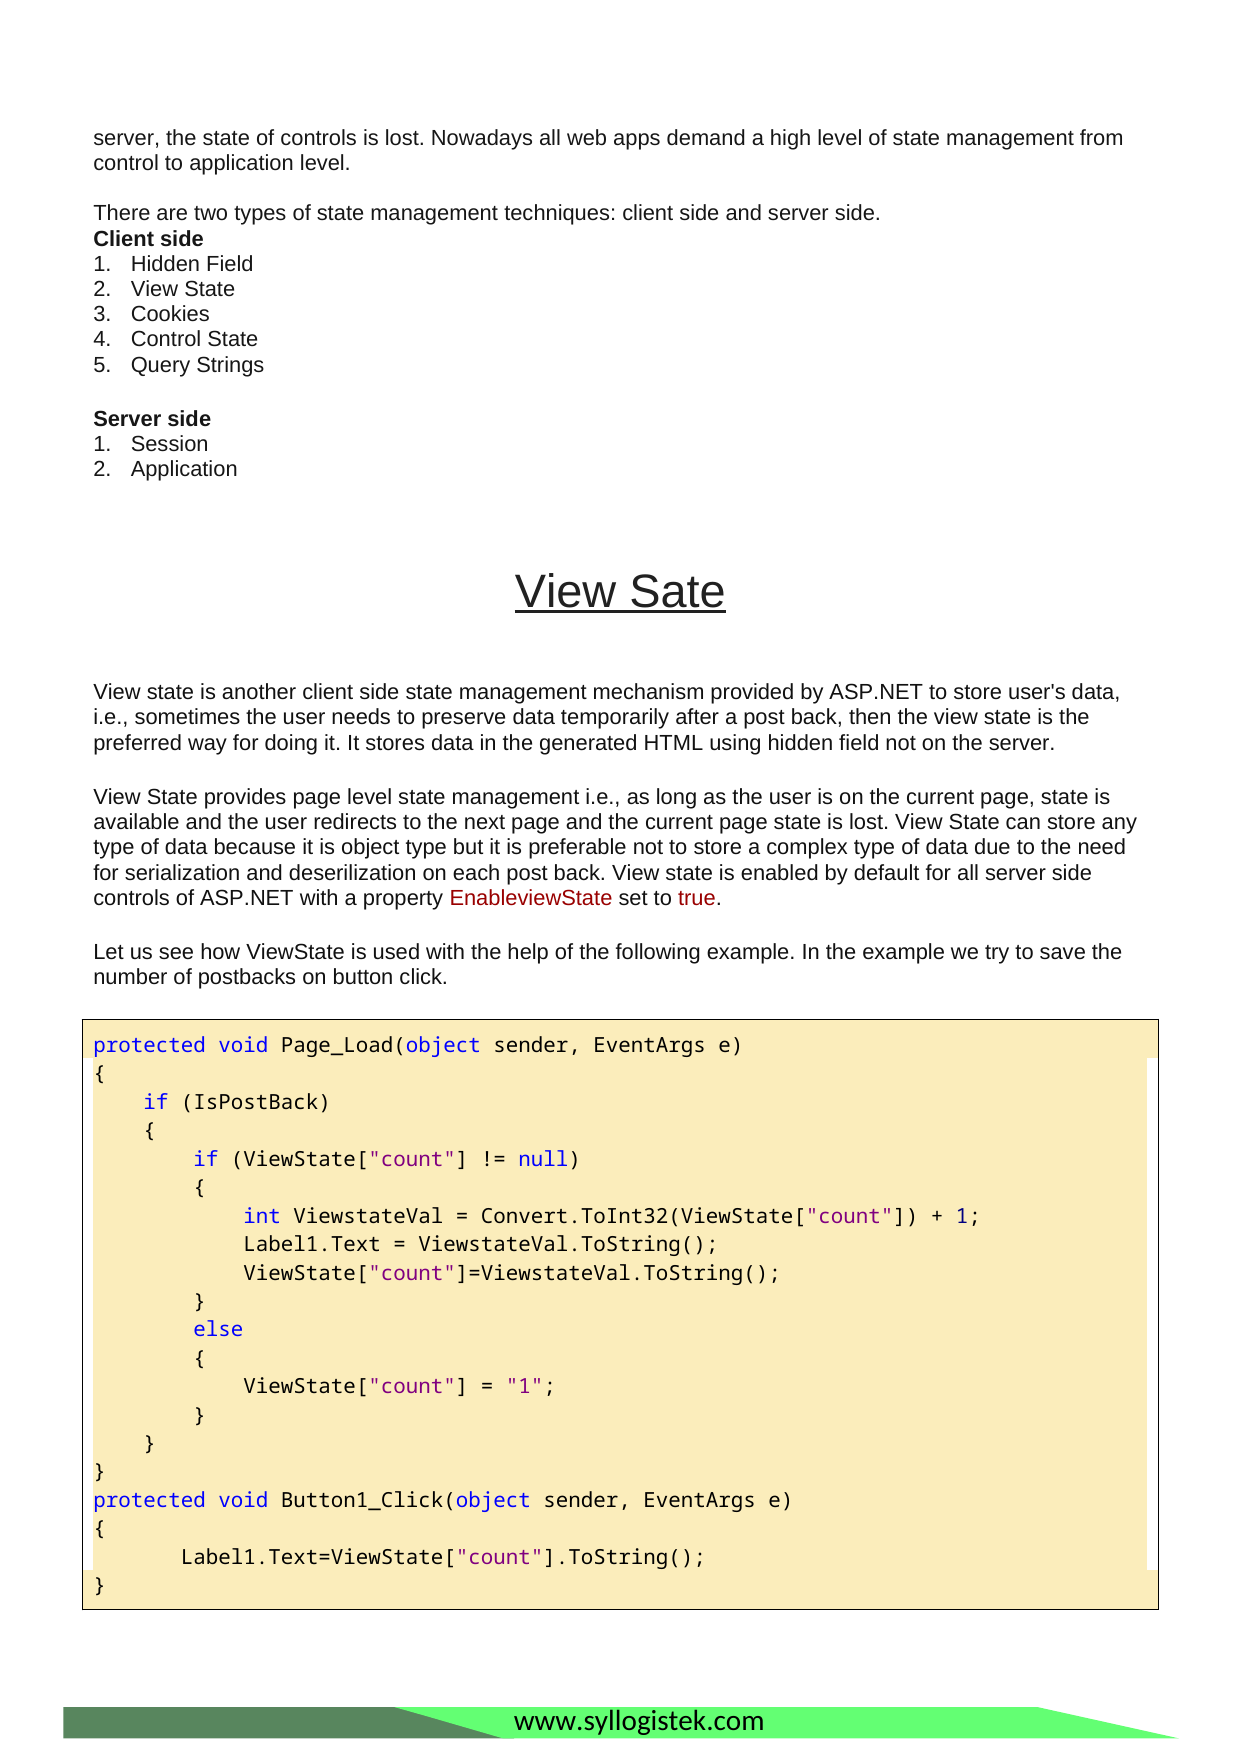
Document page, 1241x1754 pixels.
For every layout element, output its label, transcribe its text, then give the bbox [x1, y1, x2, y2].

text Client side [93, 226, 1147, 251]
list Hidden Field [93, 251, 1147, 276]
text Server side [93, 406, 1147, 431]
list Session [93, 431, 1147, 456]
text int ViewstateVal = Convert.ToInt32(ViewState["count"]) + 1; [93, 1201, 1147, 1229]
text } [83, 1559, 1158, 1609]
text } [93, 1286, 1147, 1314]
text protected void Button1_Click(object sender, EventArgs e) [93, 1485, 1147, 1513]
text ViewState["count"] = "1"; [93, 1371, 1147, 1400]
text { [93, 1058, 1147, 1087]
text View state is another client side state management mechanism provided by ASP.NET to store user's data, i.e., sometimes the user needs to preserve data temporarily after a post back, then the view state is the preferred way for doing it. It stores data in the generated HTML using hidden field not on the server. [93, 679, 1147, 755]
text { [93, 1513, 1147, 1542]
subtitle View Sate [93, 564, 1147, 618]
text } [93, 1400, 1147, 1428]
text protected void Page_Load(object sender, EventArgs e) [83, 1020, 1158, 1058]
list Query Strings [93, 352, 1147, 377]
text View State provides page level state management i.e., as long as the user is on the current page, state is available and the user redirects to the next page and the current page state is lost. View State can store any type of data because it is object type but it is preferable not to store a complex type of data due to the need for serialization and deserilization on each post back. View state is enabled by default for all server side controls of ASP.NET with a property EnableviewState set to true. [93, 784, 1147, 910]
list Cookies [93, 301, 1147, 326]
list Control State [93, 326, 1147, 352]
text } [93, 1457, 1147, 1485]
text Let us see how ViewState is used with the help of the following example. In the example we try to save the number of postbacks on button click. [93, 939, 1147, 989]
text { [93, 1343, 1147, 1371]
text } [93, 1428, 1147, 1457]
text ViewState["count"]=ViewstateVal.ToString(); [93, 1258, 1147, 1286]
text if (IsPostBack) [93, 1087, 1147, 1115]
text else [93, 1314, 1147, 1343]
list Application [93, 456, 1147, 482]
text { [93, 1115, 1147, 1144]
text Label1.Text=ViewState["count"].ToString(); [93, 1542, 1147, 1559]
text There are two types of state management techniques: client side and server side. [93, 200, 1147, 226]
text if (ViewState["count"] != null) [93, 1144, 1147, 1172]
list View State [93, 276, 1147, 301]
text { [93, 1172, 1147, 1201]
text Label1.Text = ViewstateVal.ToString(); [93, 1229, 1147, 1258]
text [93, 125, 1147, 175]
